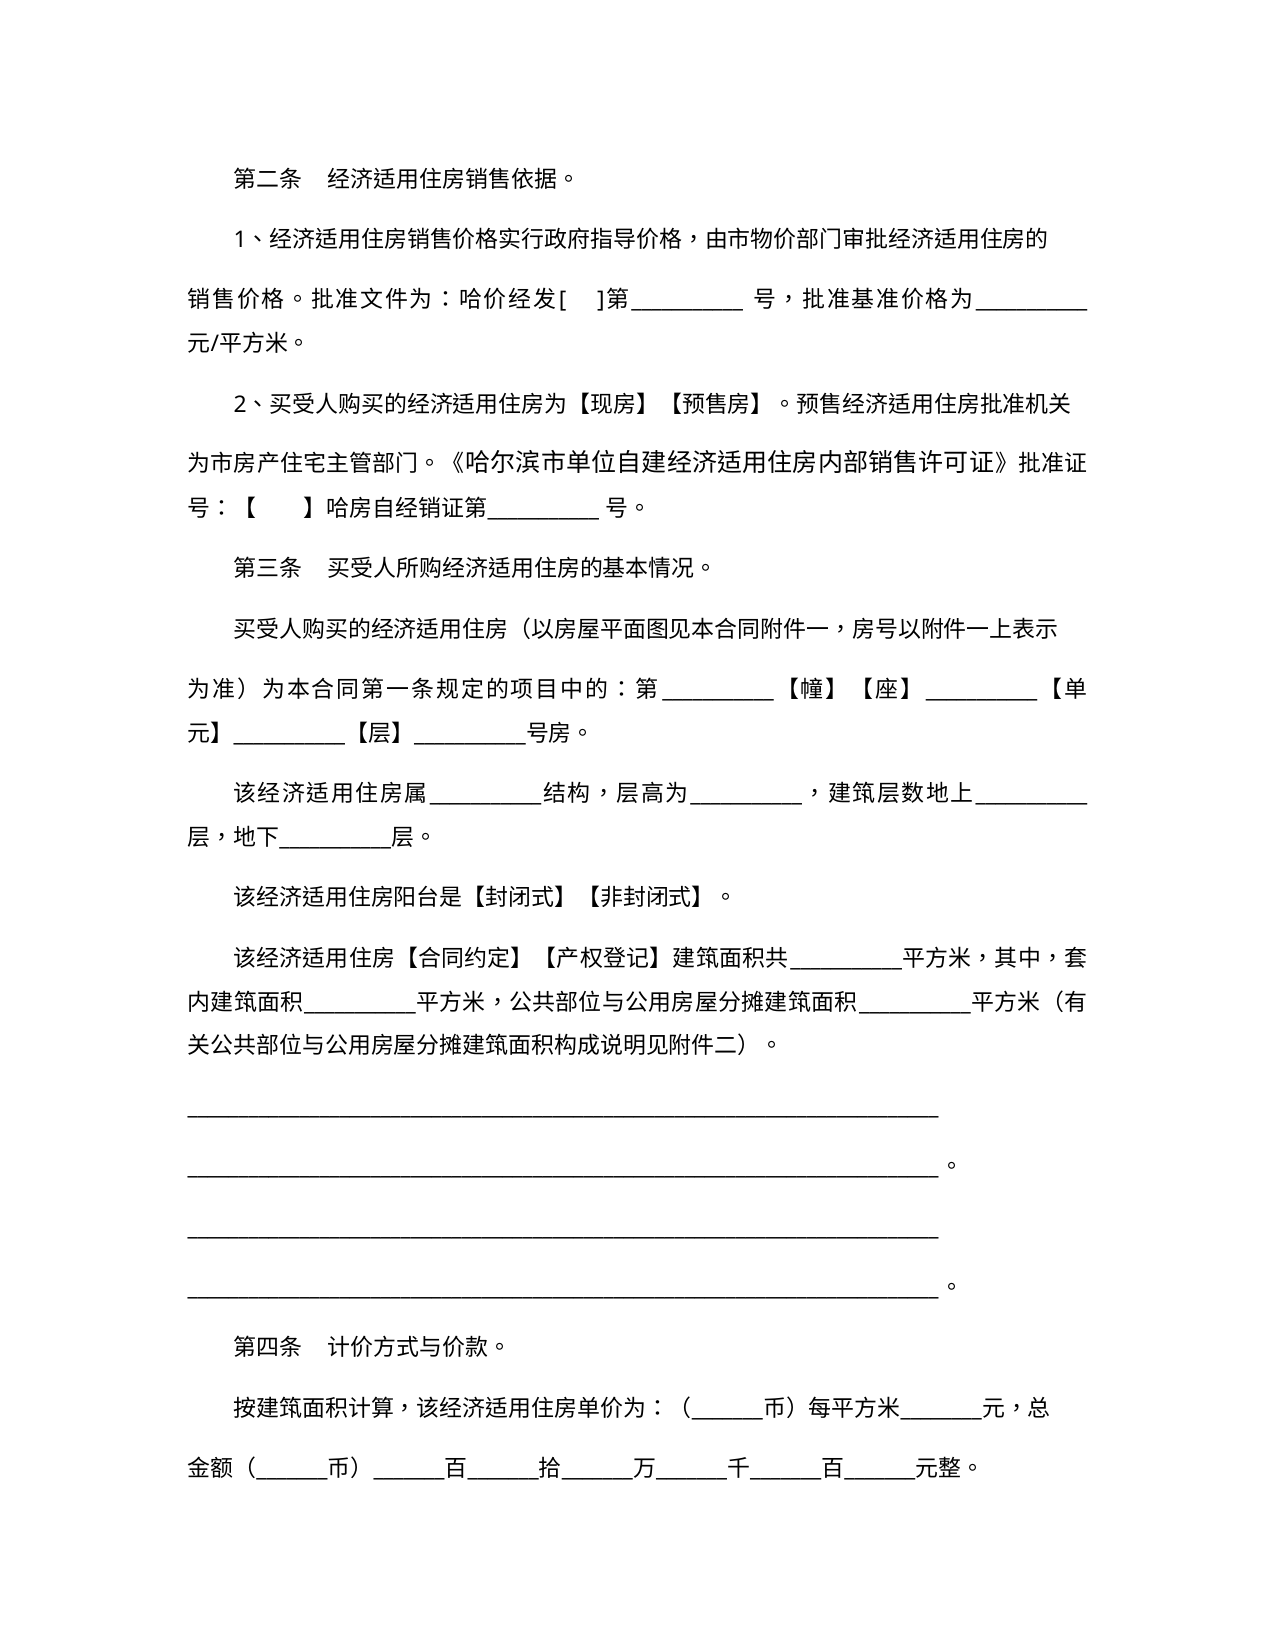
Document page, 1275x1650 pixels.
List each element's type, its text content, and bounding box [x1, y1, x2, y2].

text __________________________________________________________________________ [187, 1077, 1087, 1121]
text 第三条 买受人所购经济适用住房的基本情况。 [187, 539, 1087, 583]
text 为市房产住宅主管部门。《哈尔滨市单位自建经济适用住房内部销售许可证》批准证号：【 】哈房自经销证第___________ 号。 [187, 435, 1087, 523]
text 按建筑面积计算，该经济适用住房单价为：（_______币）每平方米________元，总 [233, 1379, 1087, 1423]
text 该经济适用住房阳台是【封闭式】【非封闭式】。 [187, 869, 1087, 912]
text 第二条 经济适用住房销售依据。 [187, 150, 1087, 194]
text 该经济适用住房【合同约定】【产权登记】建筑面积共___________平方米，其中，套内建筑面积___________平方米，公共部位与公用房屋分摊建筑面积___________平方米（有关公共部位与公用房屋分摊建筑面积构成说明见附件二）。 [187, 929, 1087, 1060]
text 金额（_______币）_______百_______拾_______万_______千_______百_______元整。 [187, 1439, 1087, 1483]
text 买受人购买的经济适用住房（以房屋平面图见本合同附件一，房号以附件一上表示 [233, 600, 1087, 644]
text __________________________________________________________________________。 [187, 1258, 1087, 1302]
text 2、买受人购买的经济适用住房为【现房】【预售房】。预售经济适用住房批准机关 [233, 375, 1087, 419]
text 销售价格。批准文件为：哈价经发[ ]第___________ 号，批准基准价格为___________ 元/平方米。 [187, 271, 1087, 358]
text 为准）为本合同第一条规定的项目中的：第___________【幢】【座】___________【单元】___________【层】___________号房。 [187, 660, 1087, 748]
text 1、经济适用住房销售价格实行政府指导价格，由市物价部门审批经济适用住房的 [233, 210, 1087, 254]
text __________________________________________________________________________ [187, 1198, 1087, 1242]
text 第四条 计价方式与价款。 [187, 1319, 1087, 1362]
text __________________________________________________________________________。 [187, 1137, 1087, 1181]
text 该经济适用住房属___________结构，层高为___________，建筑层数地上___________层，地下___________层。 [187, 764, 1087, 852]
